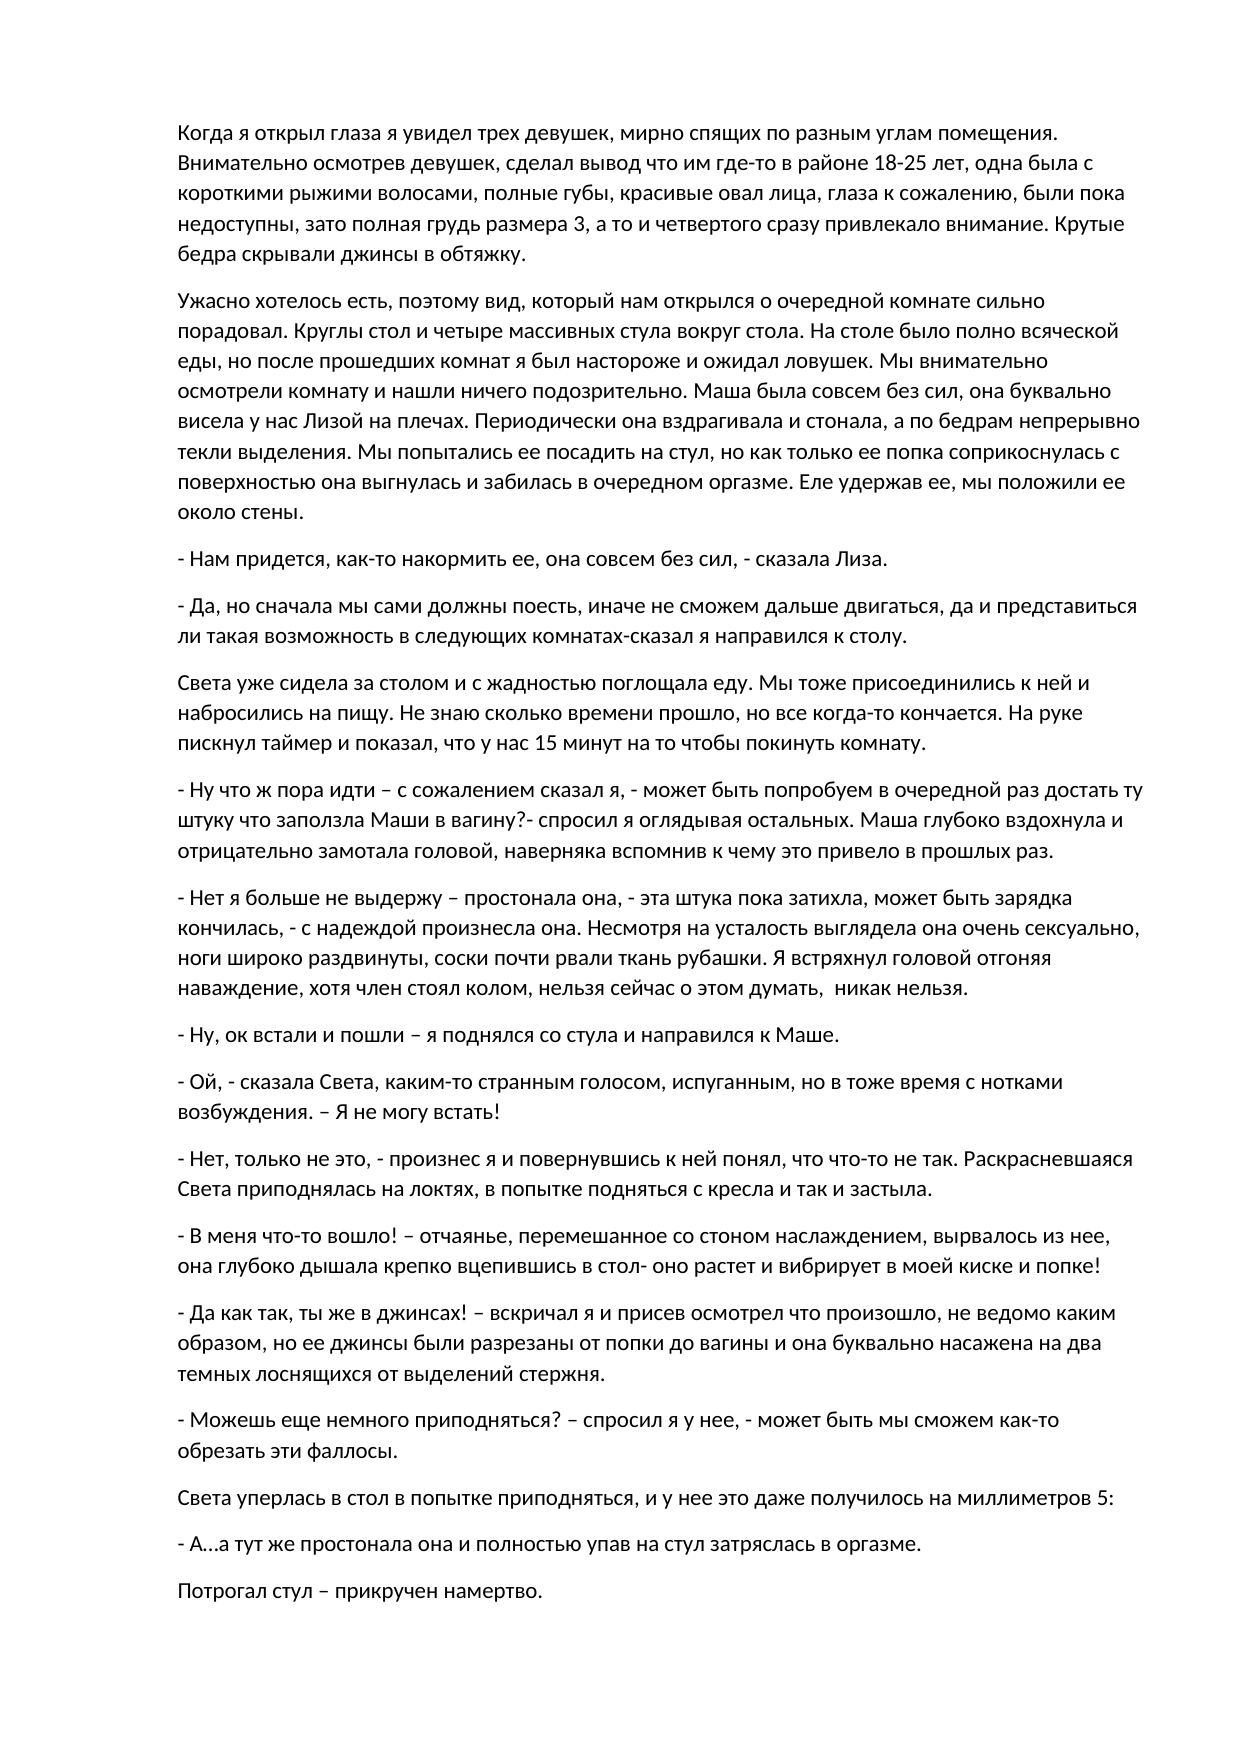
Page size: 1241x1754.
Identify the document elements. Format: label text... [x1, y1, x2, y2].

text - Да как так, ты же в джинсах! – вскричал я и присев осмотрел что произошло, не ведомо каким образом, но ее джинсы были разрезаны от попки до вагины и она буквально насажена на два темных лоснящихся от выделений стержня. [177, 1298, 1152, 1387]
text - Ой, - сказала Света, каким-то странным голосом, испуганным, но в тоже время с нотками возбуждения. – Я не могу встать! [177, 1067, 1152, 1125]
text Света уже сидела за столом и с жадностью поглощала еду. Мы тоже присоединились к ней и набросились на пищу. Не знаю сколько времени прошло, но все когда-то кончается. На руке пискнул таймер и показал, что у нас 15 минут на то чтобы покинуть комнату. [177, 668, 1152, 757]
text - Можешь еще немного приподняться? – спросил я у нее, - может быть мы сможем как-то обрезать эти фаллосы. [177, 1406, 1152, 1464]
text Ужасно хотелось есть, поэтому вид, который нам открылся о очередной комнате сильно порадовал. Круглы стол и четыре массивных стула вокруг стола. На столе было полно всяческой еды, но после прошедших комнат я был настороже и ожидал ловушек. Мы внимательно осмотрели комнату и нашли ничего подозрительно. Маша была совсем без сил, она буквально висела у нас Лизой на плечах. Периодически она вздрагивала и стонала, а по бедрам непрерывно текли выделения. Мы попытались ее посадить на стул, но как только ее попка соприкоснулась с поверхностью она выгнулась и забилась в очередном оргазме. Еле удержав ее, мы положили ее около стены. [177, 286, 1152, 525]
text - Нет, только не это, - произнес я и повернувшись к ней понял, что что-то не так. Раскрасневшаяся Света приподнялась на локтях, в попытке подняться с кресла и так и застыла. [177, 1144, 1152, 1202]
text Когда я открыл глаза я увидел трех девушек, мирно спящих по разным углам помещения. Внимательно осмотрев девушек, сделал вывод что им где-то в районе 18-25 лет, одна была с короткими рыжими волосами, полные губы, красивые овал лица, глаза к сожалению, были пока недоступны, зато полная грудь размера 3, а то и четвертого сразу привлекало внимание. Крутые бедра скрывали джинсы в обтяжку. [177, 118, 1152, 267]
text - А…а тут же простонала она и полностью упав на стул затряслась в оргазме. [177, 1529, 1152, 1558]
text Света уперлась в стол в попытке приподняться, и у нее это даже получилось на миллиметров 5: [177, 1483, 1152, 1511]
text - Да, но сначала мы сами должны поесть, иначе не сможем дальше двигаться, да и представиться ли такая возможность в следующих комнатах-сказал я направился к столу. [177, 591, 1152, 649]
text - Нет я больше не выдержу – простонала она, - эта штука пока затихла, может быть зарядка кончилась, - с надеждой произнесла она. Несмотря на усталость выглядела она очень сексуально, ноги широко раздвинуты, соски почти рвали ткань рубашки. Я встряхнул головой отгоняя наваждение, хотя член стоял колом, нельзя сейчас о этом думать, никак нельзя. [177, 883, 1152, 1001]
text - В меня что-то вошло! – отчаянье, перемешанное со стоном наслаждением, вырвалось из нее, она глубоко дышала крепко вцепившись в стол- оно растет и вибрирует в моей киске и попке! [177, 1221, 1152, 1279]
text Потрогал стул – прикручен намертво. [177, 1576, 1152, 1604]
text - Ну что ж пора идти – с сожалением сказал я, - может быть попробуем в очередной раз достать ту штуку что заползла Маши в вагину?- спросил я оглядывая остальных. Маша глубоко вздохнула и отрицательно замотала головой, наверняка вспомнив к чему это привело в прошлых раз. [177, 775, 1152, 864]
text - Ну, ок встали и пошли – я поднялся со стула и направился к Маше. [177, 1020, 1152, 1048]
text - Нам придется, как-то накормить ее, она совсем без сил, - сказала Лиза. [177, 544, 1152, 572]
